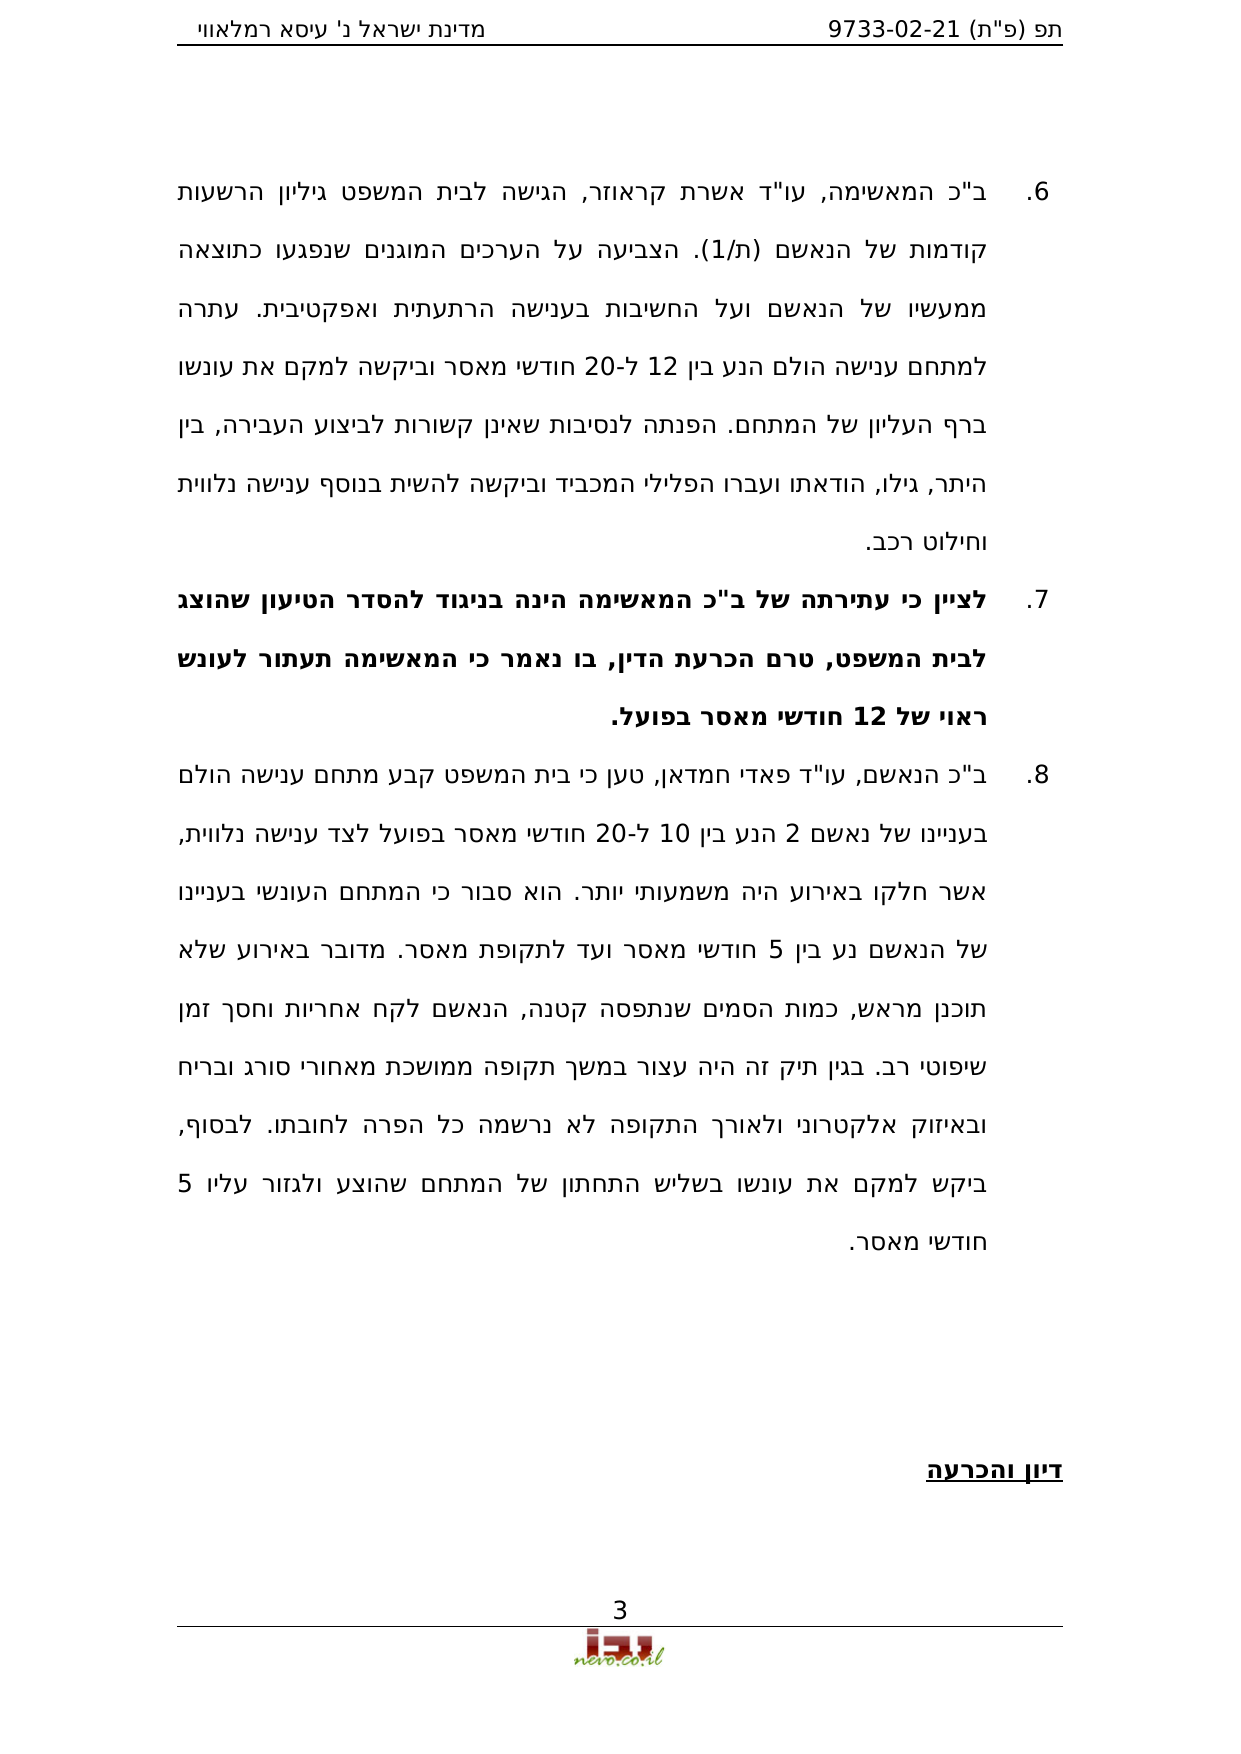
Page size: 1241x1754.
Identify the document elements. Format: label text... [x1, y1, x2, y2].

text דיון והכרעה [177, 1455, 1063, 1484]
picture [574, 1628, 666, 1667]
list ב"כ המאשימה, עו"ד אשרת קראוזר, הגישה לבית המשפט גיליון הרשעות קודמות של הנאשם (ת/1). הצביעה על הערכים המוגנים שנפגעו כתוצאה ממעשיו של הנאשם ועל החשיבות בענישה הרתעתית ואפקטיבית. עתרה למתחם ענישה הולם הנע בין 12 ל-20 חודשי מאסר וביקשה למקם את עונשו ברף העליון של המתחם. הפנתה לנסיבות שאינן קשורות לביצוע העבירה, בין היתר, גילו, הודאתו ועברו הפלילי המכביד וביקשה להשית בנוסף ענישה נלווית וחילוט רכב. [177, 177, 1026, 556]
list ב"כ הנאשם, עו"ד פאדי חמדאן, טען כי בית המשפט קבע מתחם ענישה הולם בעניינו של נאשם 2 הנע בין 10 ל-20 חודשי מאסר בפועל לצד ענישה נלווית, אשר חלקו באירוע היה משמעותי יותר. הוא סבור כי המתחם העונשי בעניינו של הנאשם נע בין 5 חודשי מאסר ועד לתקופת מאסר. מדובר באירוע שלא תוכנן מראש, כמות הסמים שנתפסה קטנה, הנאשם לקח אחריות וחסך זמן שיפוטי רב. בגין תיק זה היה עצור במשך תקופה ממושכת מאחורי סורג ובריח ובאיזוק אלקטרוני ולאורך התקופה לא נרשמה כל הפרה לחובתו. לבסוף, ביקש למקם את עונשו בשליש התחתון של המתחם שהוצע ולגזור עליו 5 חודשי מאסר. [177, 761, 1026, 1256]
list לציין כי עתירתה של ב"כ המאשימה הינה בניגוד להסדר הטיעון שהוצג לבית המשפט, טרם הכרעת הדין, בו נאמר כי המאשימה תעתור לעונש ראוי של 12 חודשי מאסר בפועל. [177, 586, 1026, 731]
